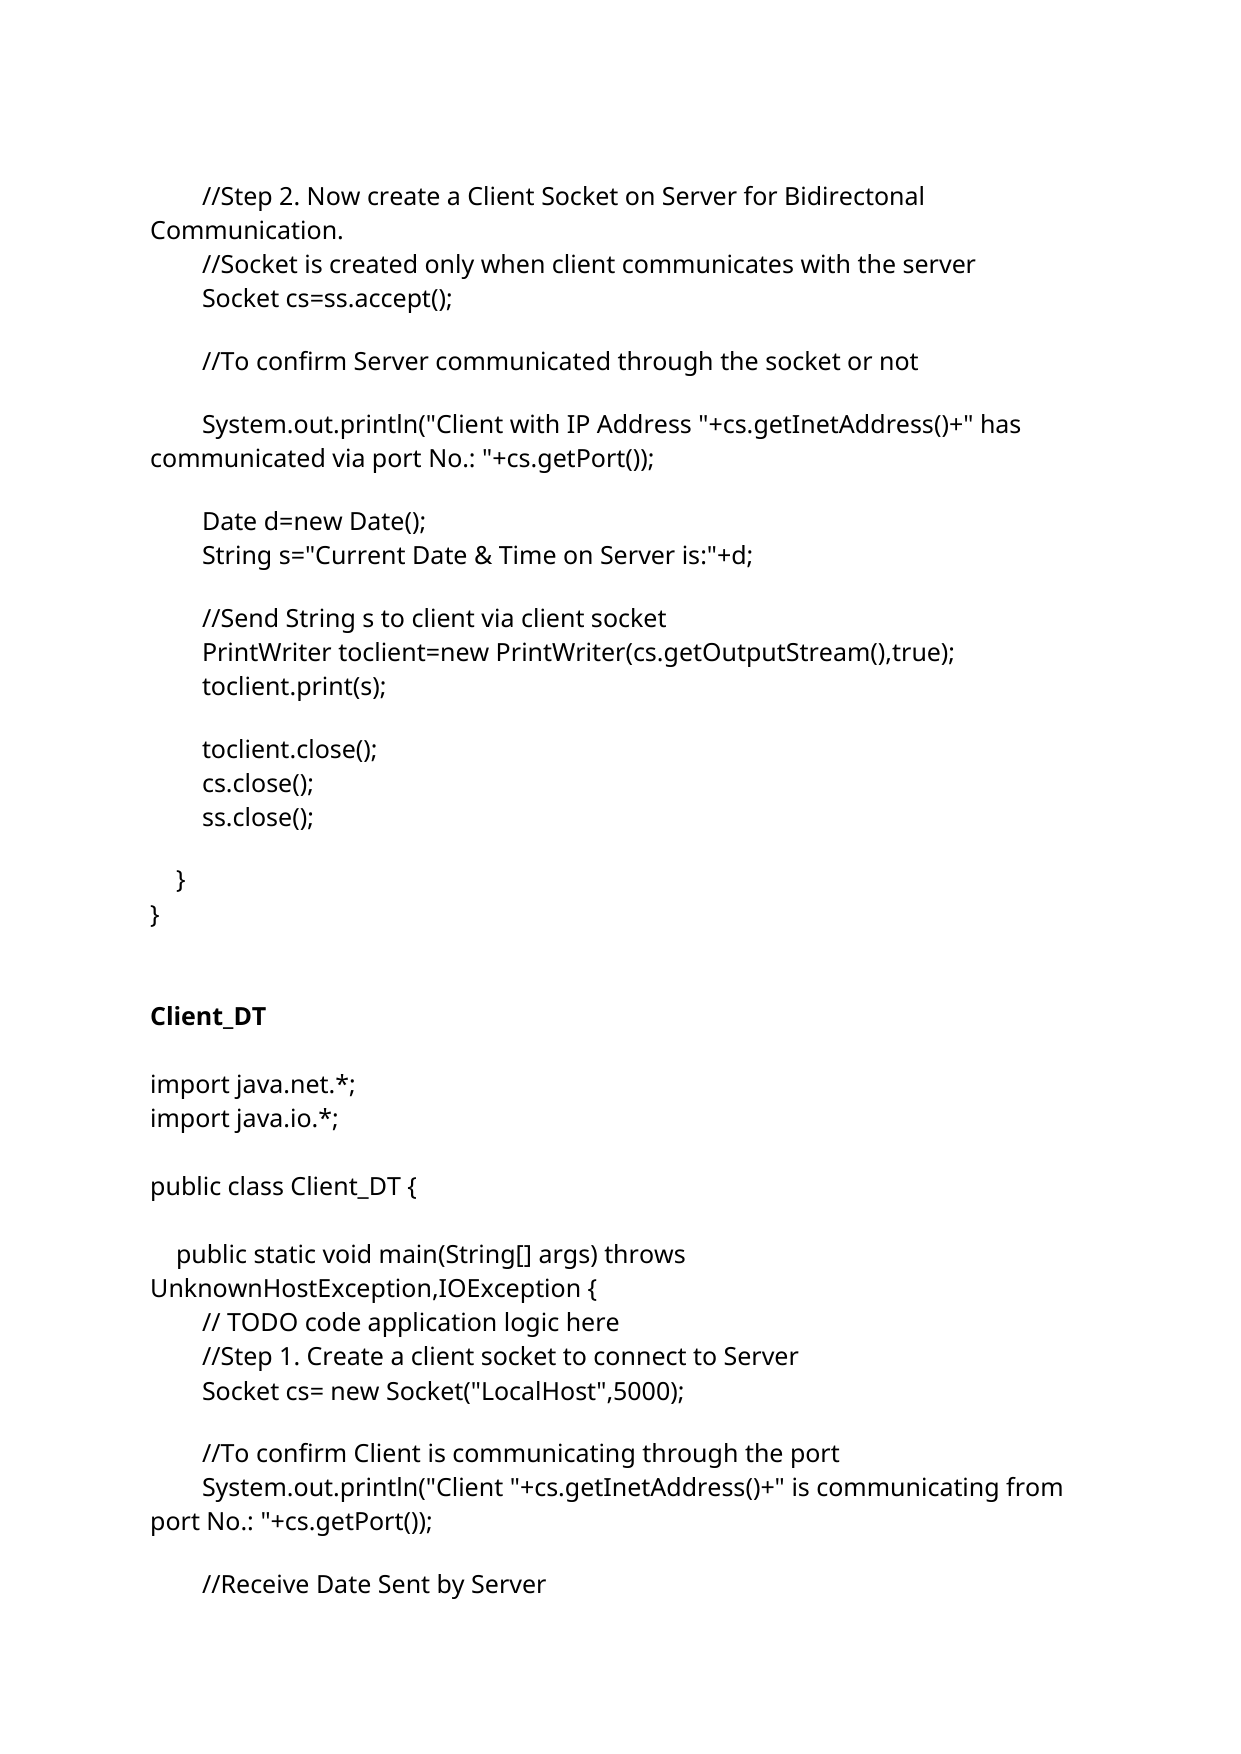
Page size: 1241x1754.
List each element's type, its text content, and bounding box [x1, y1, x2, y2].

text Socket cs=ss.accept(); [150, 281, 1090, 315]
text import java.io.*; [150, 1101, 1090, 1135]
text Date d=new Date(); [150, 503, 1090, 537]
text PrintWriter toclient=new PrintWriter(cs.getOutputStream(),true); [150, 634, 1090, 668]
text //Step 1. Create a client socket to connect to Server [150, 1339, 1090, 1373]
text System.out.println("Client with IP Address "+cs.getInetAddress()+" has communicated via port No.: "+cs.getPort()); [150, 407, 1090, 475]
text ss.close(); [150, 799, 1090, 833]
text //To confirm Server communicated through the socket or not [150, 344, 1090, 378]
text //Step 2. Now create a Client Socket on Server for Bidirectonal Communication. [150, 179, 1090, 247]
text public class Client_DT { [150, 1169, 1090, 1203]
text //Send String s to client via client socket [150, 600, 1090, 634]
text import java.net.*; [150, 1067, 1090, 1101]
text toclient.close(); [150, 731, 1090, 765]
text String s="Current Date & Time on Server is:"+d; [150, 537, 1090, 572]
text } [150, 862, 1090, 896]
text cs.close(); [150, 765, 1090, 799]
text System.out.println("Client "+cs.getInetAddress()+" is communicating from port No.: "+cs.getPort()); [150, 1470, 1090, 1538]
text Client_DT [150, 998, 1090, 1032]
text // TODO code application logic here [150, 1305, 1090, 1339]
text //To confirm Client is communicating through the port [150, 1436, 1090, 1470]
text } [150, 896, 1090, 930]
text toclient.print(s); [150, 668, 1090, 702]
text //Socket is created only when client communicates with the server [150, 247, 1090, 281]
text //Receive Date Sent by Server [150, 1567, 1090, 1601]
text public static void main(String[] args) throws UnknownHostException,IOException { [150, 1237, 1090, 1305]
text Socket cs= new Socket("LocalHost",5000); [150, 1373, 1090, 1407]
